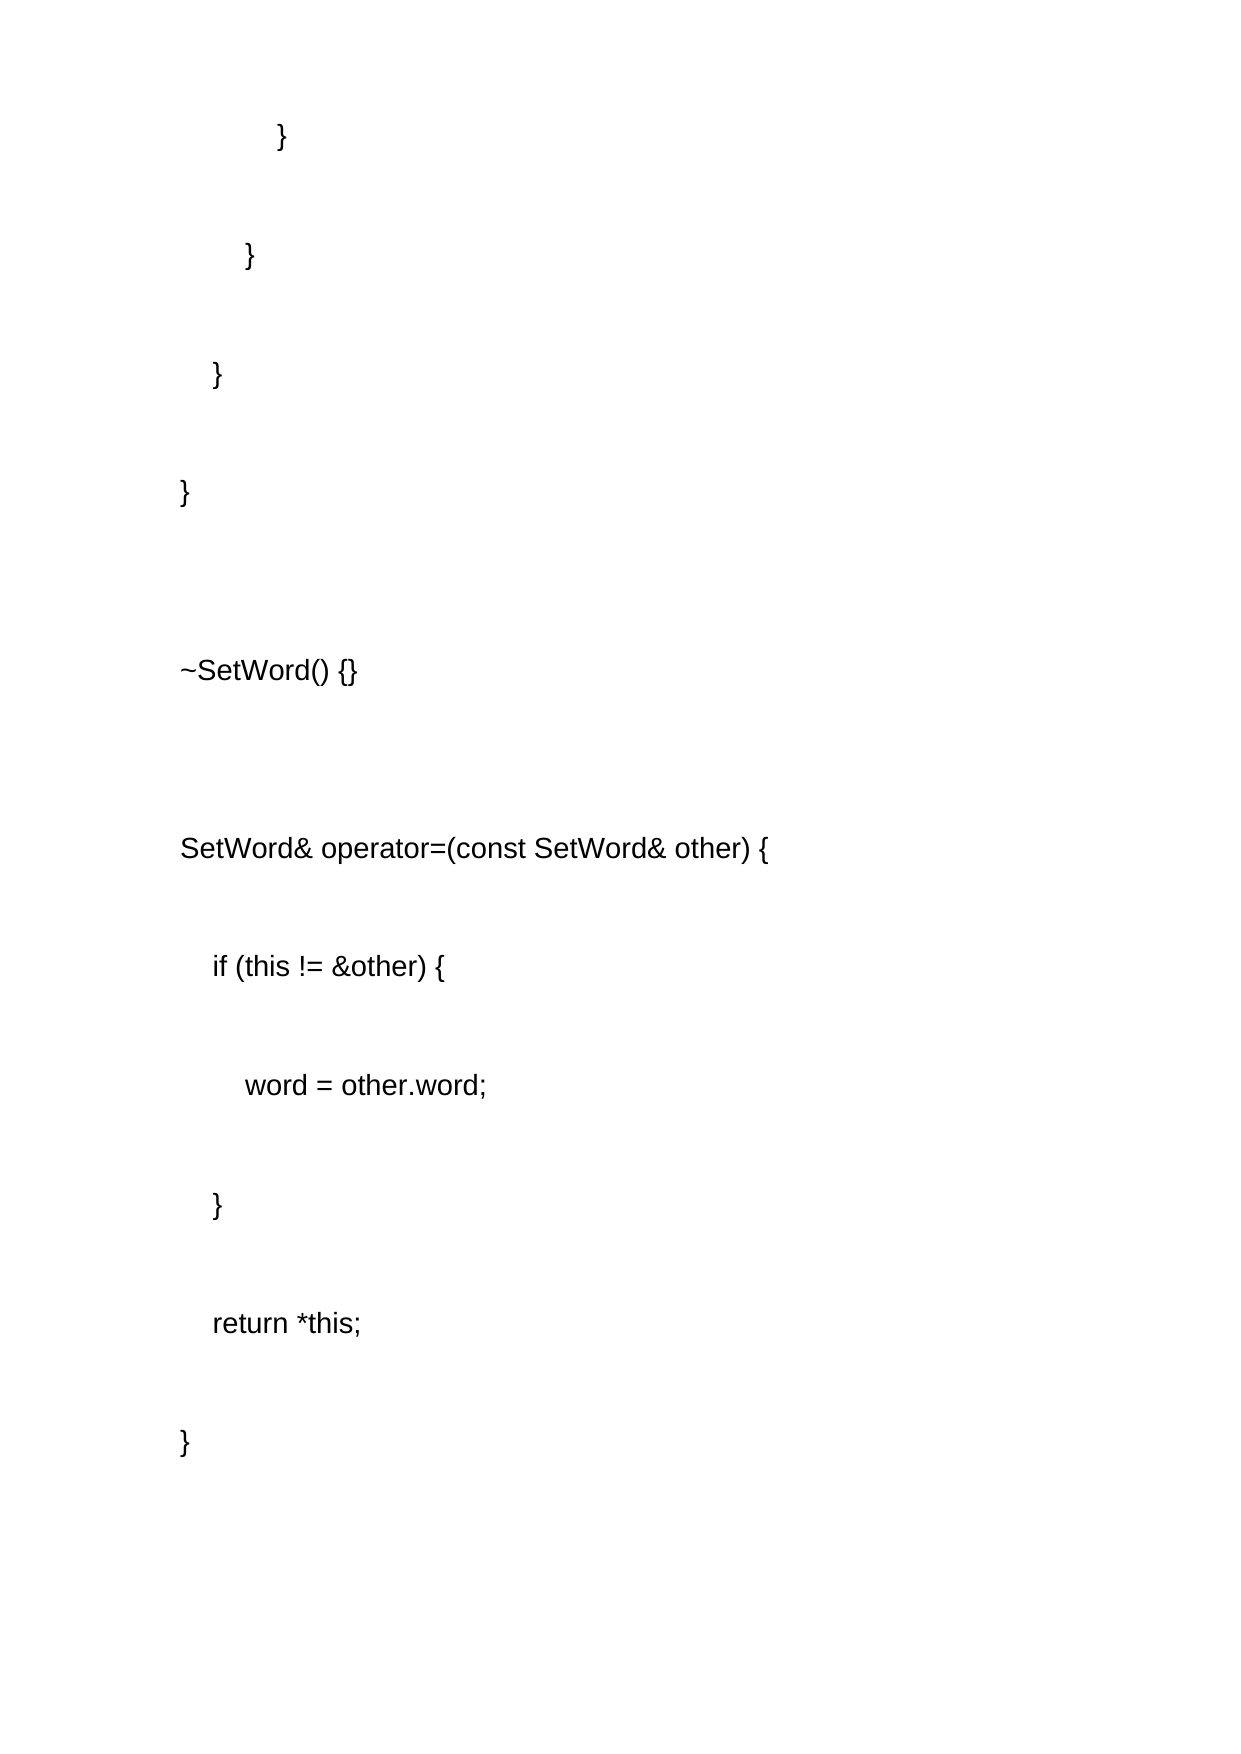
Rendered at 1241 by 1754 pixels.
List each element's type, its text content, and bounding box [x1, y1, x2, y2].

text } [148, 356, 1152, 389]
text } [148, 474, 1152, 508]
text word = other.word; [148, 1068, 1152, 1102]
text SetWord& operator=(const SetWord& other) { [148, 831, 1152, 864]
text } [148, 118, 1152, 152]
text } [148, 237, 1152, 270]
text } [148, 1187, 1152, 1220]
text } [148, 1424, 1152, 1458]
text return *this; [148, 1306, 1152, 1339]
text if (this != &other) { [148, 949, 1152, 983]
text ~SetWord() {} [148, 652, 1152, 686]
